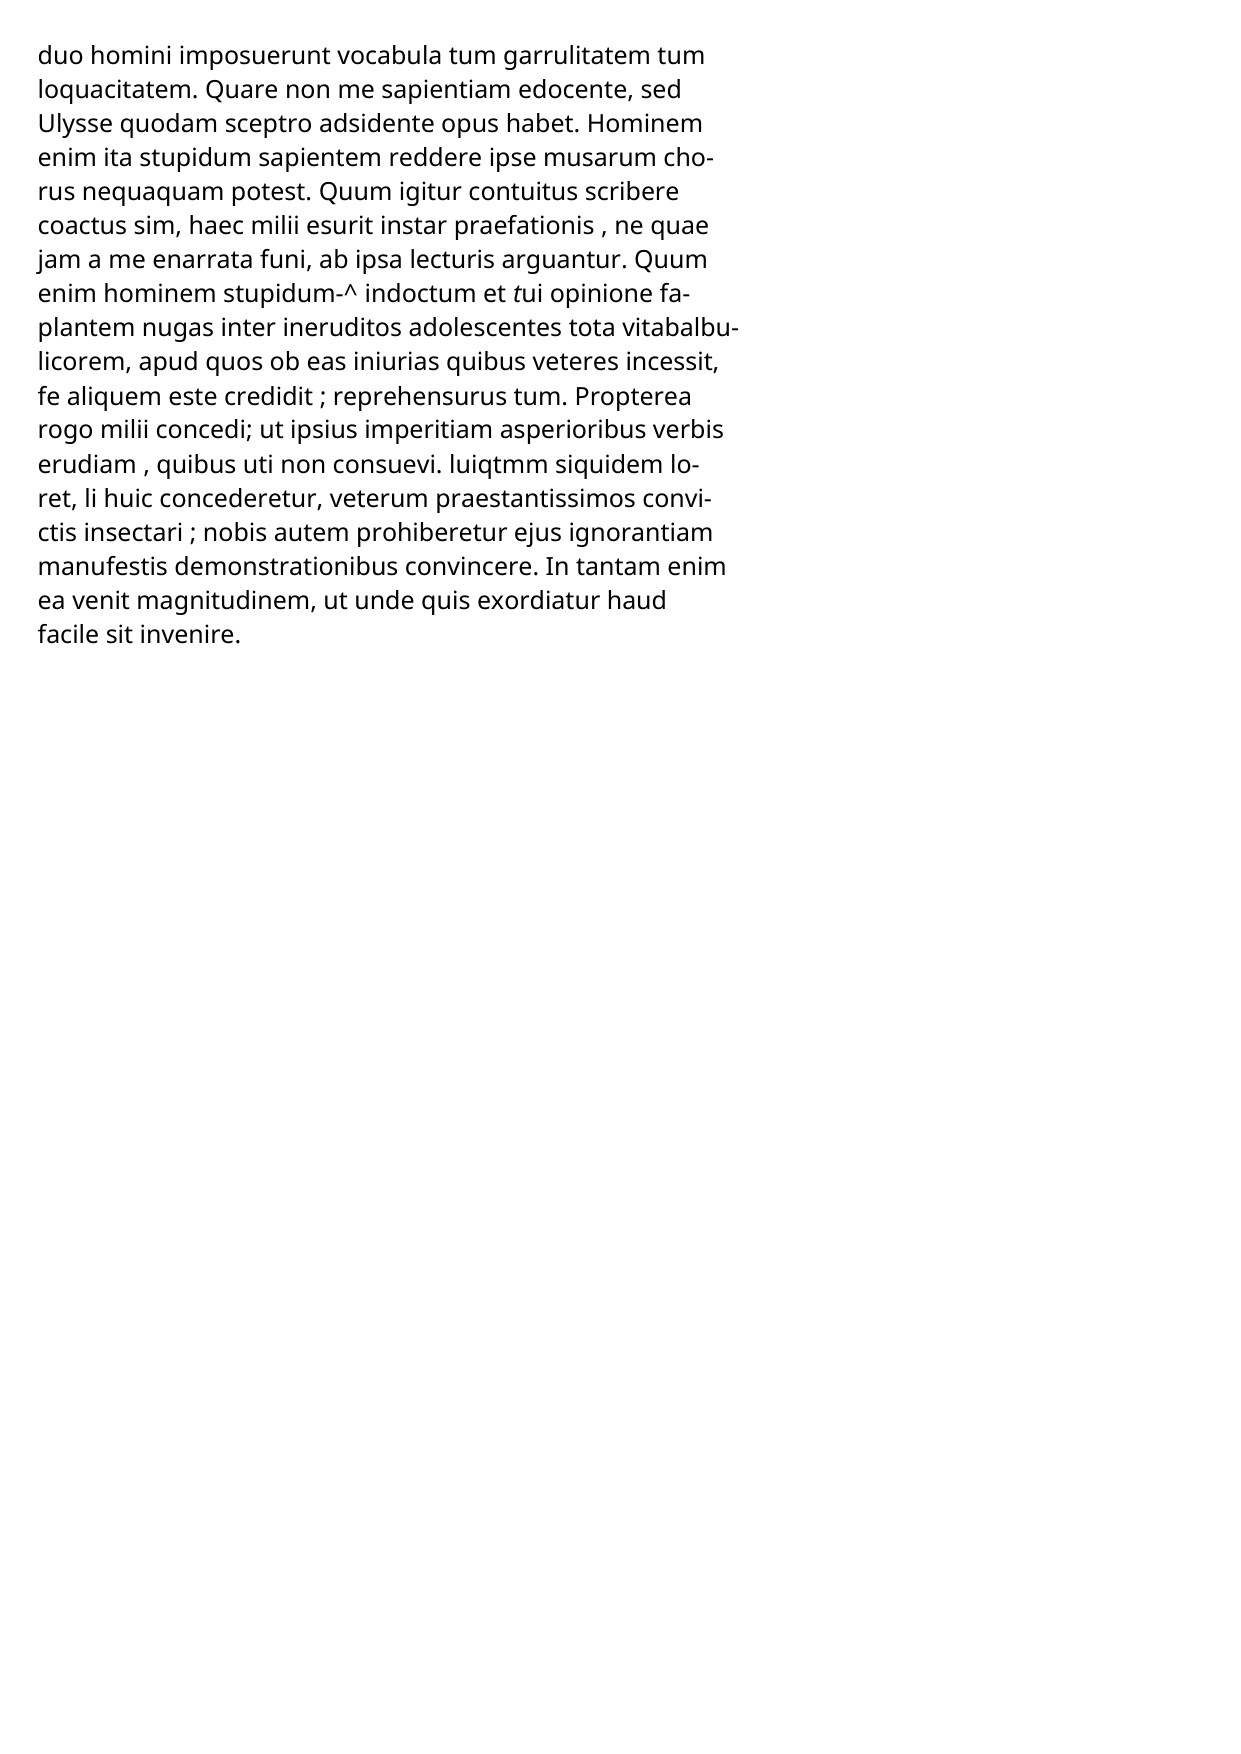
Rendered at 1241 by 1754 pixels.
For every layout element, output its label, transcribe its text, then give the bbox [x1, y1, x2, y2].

text duo homini imposuerunt vocabula tum garrulitatem tum loquacitatem. Quare non me sapientiam edocente, sed Ulysse quodam sceptro adsidente opus habet. Hominem enim ita stupidum sapientem reddere ipse musarum cho- rus nequaquam potest. Quum igitur contuitus scribere coactus sim, haec milii esurit instar praefationis , ne quae jam a me enarrata funi, ab ipsa lecturis arguantur. Quum enim hominem stupidum-^ indoctum et tui opinione fa- plantem nugas inter ineruditos adolescentes tota vitabalbu- licorem, apud quos ob eas iniurias quibus veteres incessit, fe aliquem este credidit ; reprehensurus tum. Propterea rogo milii concedi; ut ipsius imperitiam asperioribus verbis erudiam , quibus uti non consuevi. luiqtmm siquidem lo- ret, li huic concederetur, veterum praestantissimos convi- ctis insectari ; nobis autem prohiberetur ejus ignorantiam manufestis demonstrationibus convincere. In tantam enim ea venit magnitudinem, ut unde quis exordiatur haud facile sit invenire. [37, 37, 1203, 651]
